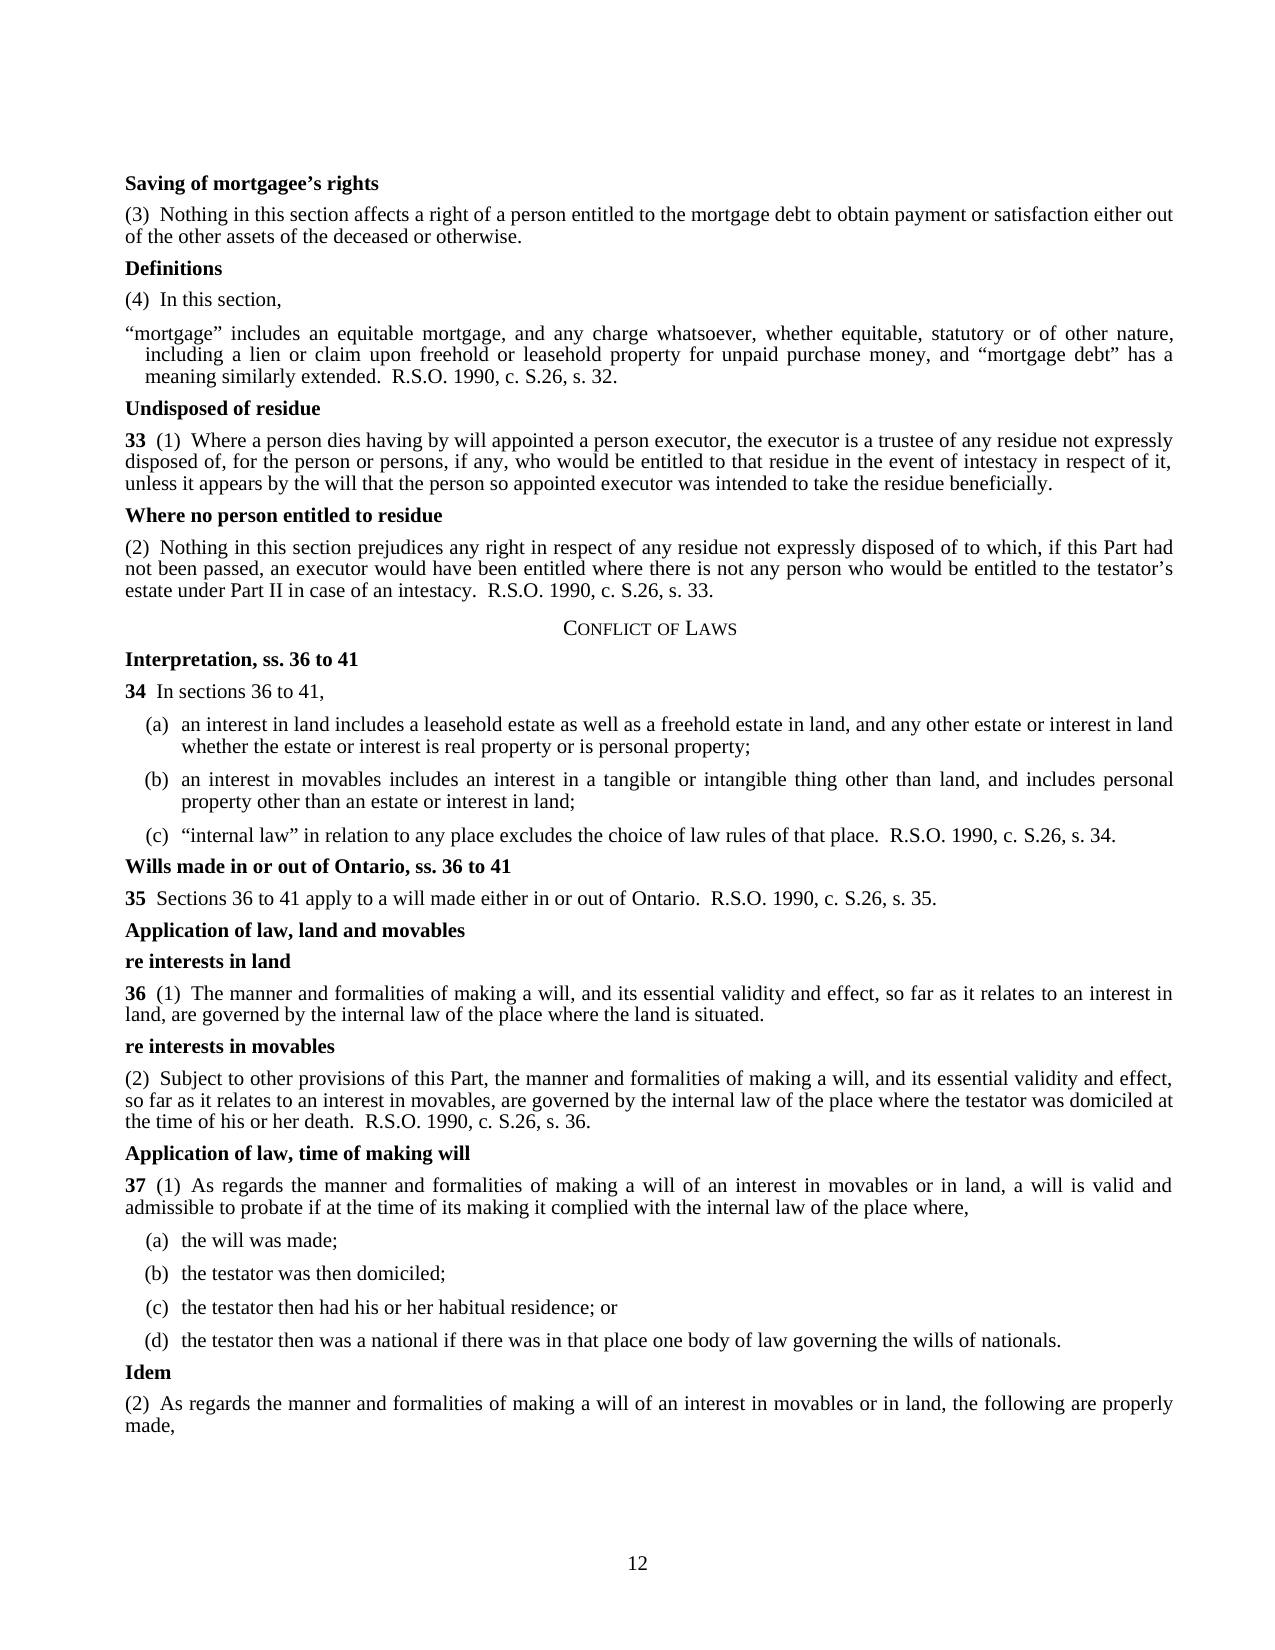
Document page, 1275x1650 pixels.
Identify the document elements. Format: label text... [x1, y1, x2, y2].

text (2) As regards the manner and formalities of making a will of an interest in movables or in land, the following are properly made, [125, 1393, 1175, 1437]
text Saving of mortgagee’s rights [125, 175, 1175, 194]
text Application of law, land and movables [125, 922, 1175, 941]
text (a) an interest in land includes a leasehold estate as well as a freehold estate in land, and any other estate or interest in land whether the estate or interest is real property or is personal property; [125, 714, 1175, 758]
text re interests in movables [125, 1039, 1175, 1057]
text Wills made in or out of Ontario, ss. 36 to 41 [125, 859, 1175, 878]
text (c) “internal law” in relation to any place excludes the choice of law rules of that place. R.S.O. 1990, c. S.26, s. 34. [125, 824, 1175, 846]
text Where no person entitled to residue [125, 507, 1175, 526]
text (c) the testator then had his or her habitual residence; or [125, 1297, 1175, 1318]
text 37 (1) As regards the manner and formalities of making a will of an interest in movables or in land, a will is valid and admissible to probate if at the time of its making it complied with the internal law of the place where, [125, 1175, 1175, 1218]
text Application of law, time of making will [125, 1146, 1175, 1164]
text (b) an interest in movables includes an interest in a tangible or intangible thing other than land, and includes personal property other than an estate or interest in land; [125, 769, 1175, 813]
text 36 (1) The manner and formalities of making a will, and its essential validity and effect, so far as it relates to an interest in land, are governed by the internal law of the place where the land is situated. [125, 983, 1175, 1026]
text 34 In sections 36 to 41, [125, 681, 1175, 703]
text (3) Nothing in this section affects a right of a person entitled to the mortgage debt to obtain payment or satisfaction either out of the other assets of the deceased or otherwise. [125, 204, 1175, 248]
text (b) the testator was then domiciled; [125, 1263, 1175, 1285]
text Interpretation, ss. 36 to 41 [125, 652, 1175, 671]
text (d) the testator then was a national if there was in that place one body of law governing the wills of nationals. [125, 1330, 1175, 1352]
text 35 Sections 36 to 41 apply to a will made either in or out of Ontario. R.S.O. 1990, c. S.26, s. 35. [125, 888, 1175, 910]
text re interests in land [125, 953, 1175, 972]
text 33 (1) Where a person dies having by will appointed a person executor, the executor is a trustee of any residue not expressly disposed of, for the person or persons, if any, who would be entitled to that residue in the event of intestacy in respect of it, unless it appears by the will that the person so appointed executor was intended to take the residue beneficially. [125, 430, 1175, 495]
text “mortgage” includes an equitable mortgage, and any charge whatsoever, whether equitable, statutory or of other nature, including a lien or claim upon freehold or leasehold property for unpaid purchase money, and “mortgage debt” has a meaning similarly extended. R.S.O. 1990, c. S.26, s. 32. [125, 323, 1175, 388]
text Idem [125, 1364, 1175, 1383]
text (2) Subject to other provisions of this Part, the manner and formalities of making a will, and its essential validity and effect, so far as it relates to an interest in movables, are governed by the internal law of the place where the testator was domiciled at the time of his or her death. R.S.O. 1990, c. S.26, s. 36. [125, 1068, 1175, 1133]
text (a) the will was made; [125, 1230, 1175, 1252]
subtitle Conflict of Laws [125, 618, 1175, 639]
text Undisposed of residue [125, 401, 1175, 419]
text (4) In this section, [125, 289, 1175, 311]
text Definitions [125, 260, 1175, 279]
text (2) Nothing in this section prejudices any right in respect of any residue not expressly disposed of to which, if this Part had not been passed, an executor would have been entitled where there is not any person who would be entitled to the testator’s estate under Part II in case of an intestacy. R.S.O. 1990, c. S.26, s. 33. [125, 537, 1175, 602]
